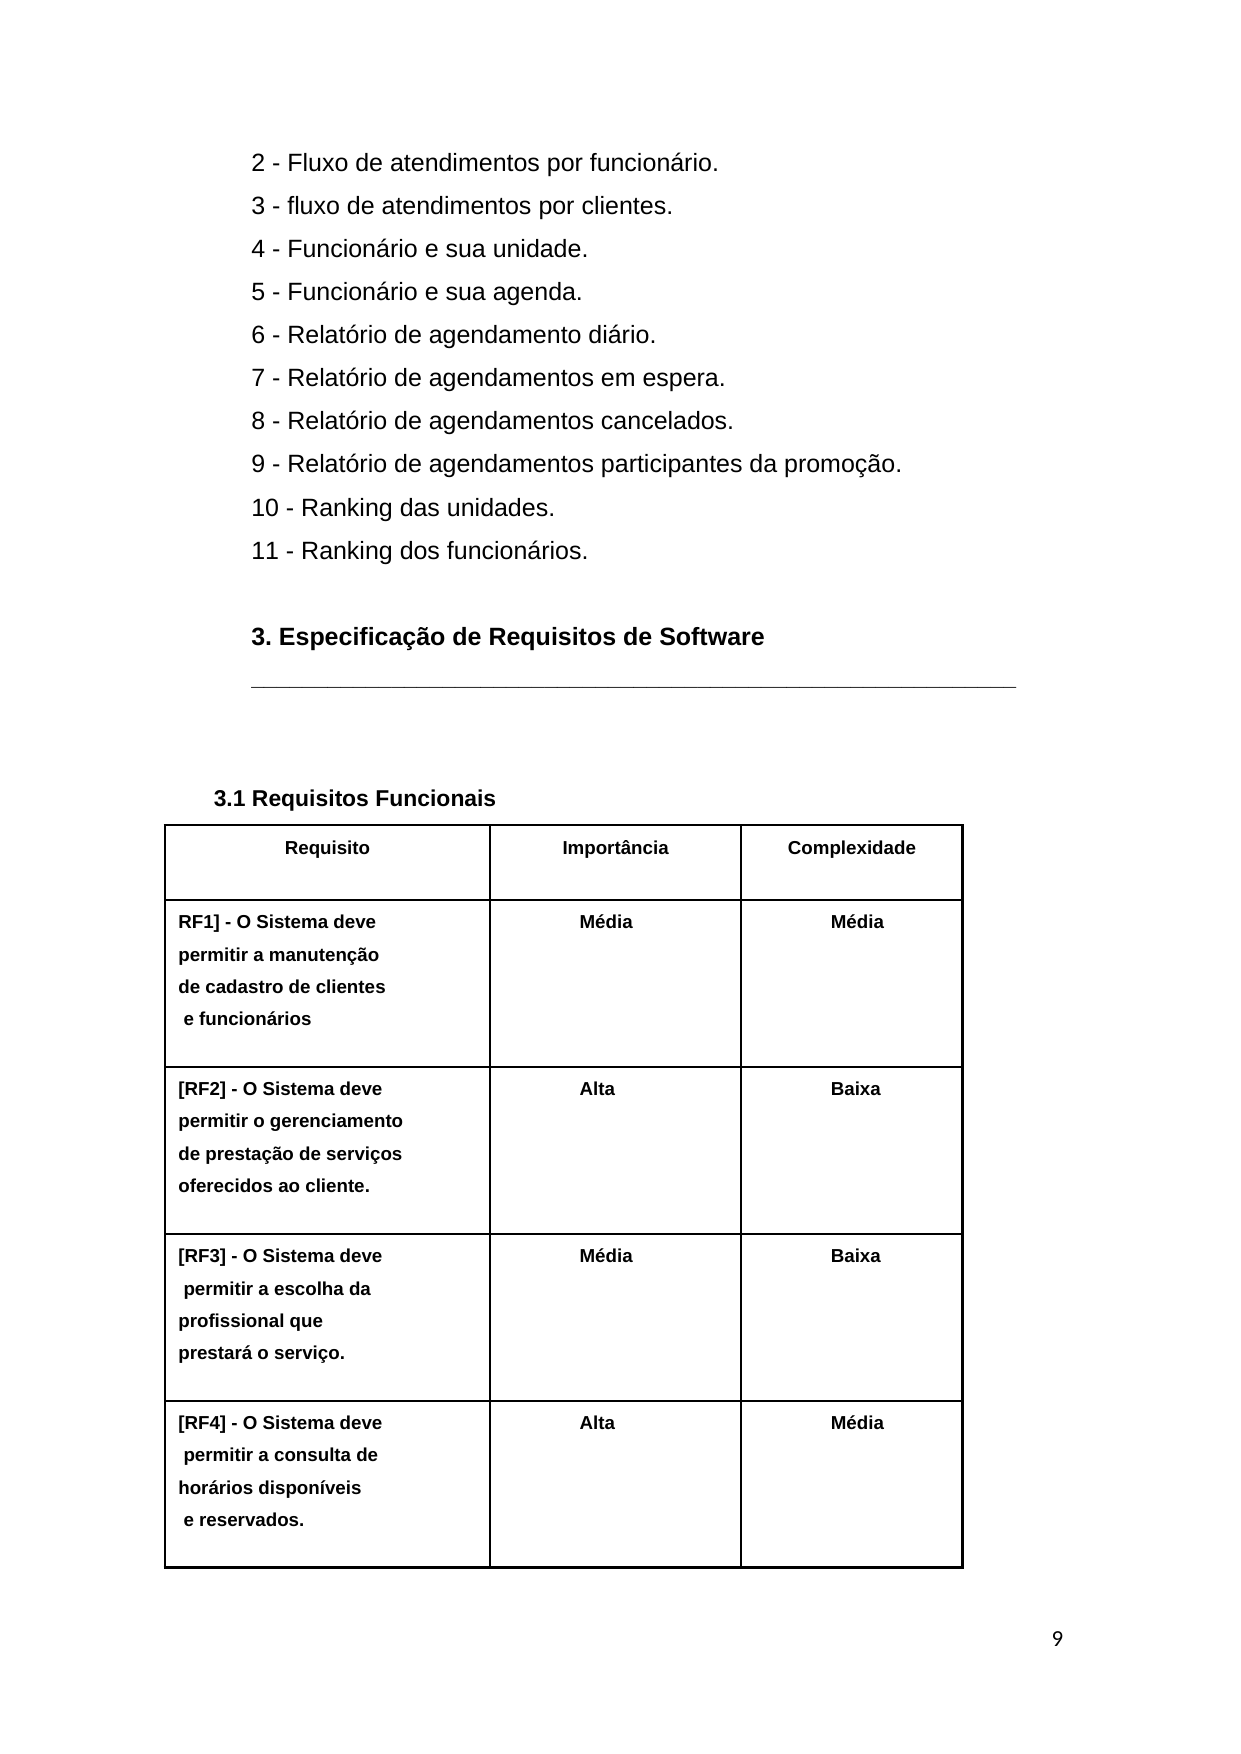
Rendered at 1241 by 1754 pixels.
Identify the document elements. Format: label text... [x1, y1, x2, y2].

table_cell [RF4] - O Sistema deve permitir a consulta de horários disponíveis e reservados. [166, 1402, 489, 1566]
text 6 - Relatório de agendamento diário. 7 - Relatório de agendamentos em espera. [251, 320, 1063, 392]
text 8 - Relatório de agendamentos cancelados. [251, 406, 1063, 435]
text 11 - Ranking dos funcionários. [251, 536, 1063, 564]
table_cell Alta [491, 1402, 740, 1566]
text 10 - Ranking das unidades. [251, 493, 1063, 521]
table_cell [RF3] - O Sistema deve permitir a escolha da profissional que prestará o serviço. [166, 1235, 489, 1399]
text 4 - Funcionário e sua unidade. [251, 234, 1063, 263]
text 2 - Fluxo de atendimentos por funcionário. [251, 148, 1063, 176]
text 5 - Funcionário e sua agenda. [251, 277, 1063, 306]
table_cell Baixa [742, 1235, 961, 1399]
table_cell Baixa [742, 1068, 961, 1232]
table_cell Média [742, 901, 961, 1066]
table_cell Média [742, 1402, 961, 1566]
text 9 - Relatório de agendamentos participantes da promoção. [251, 449, 1063, 478]
table_header Requisito [166, 826, 489, 898]
table_cell Média [491, 901, 740, 1066]
table_cell Alta [491, 1068, 740, 1232]
table_cell RF1] - O Sistema deve permitir a manutenção de cadastro de clientes e funcionários [166, 901, 489, 1066]
table_header Importância [491, 826, 740, 898]
text 3. Especificação de Requisitos de Software ____________________________________________________________ [251, 622, 1063, 690]
text 3.1 Requisitos Funcionais [213, 785, 1063, 811]
table_header Complexidade [742, 826, 961, 898]
table_cell [RF2] - O Sistema deve permitir o gerenciamento de prestação de serviços oferecidos ao cliente. [166, 1068, 489, 1232]
text 3 - fluxo de atendimentos por clientes. [251, 191, 1063, 219]
table_cell Média [491, 1235, 740, 1399]
